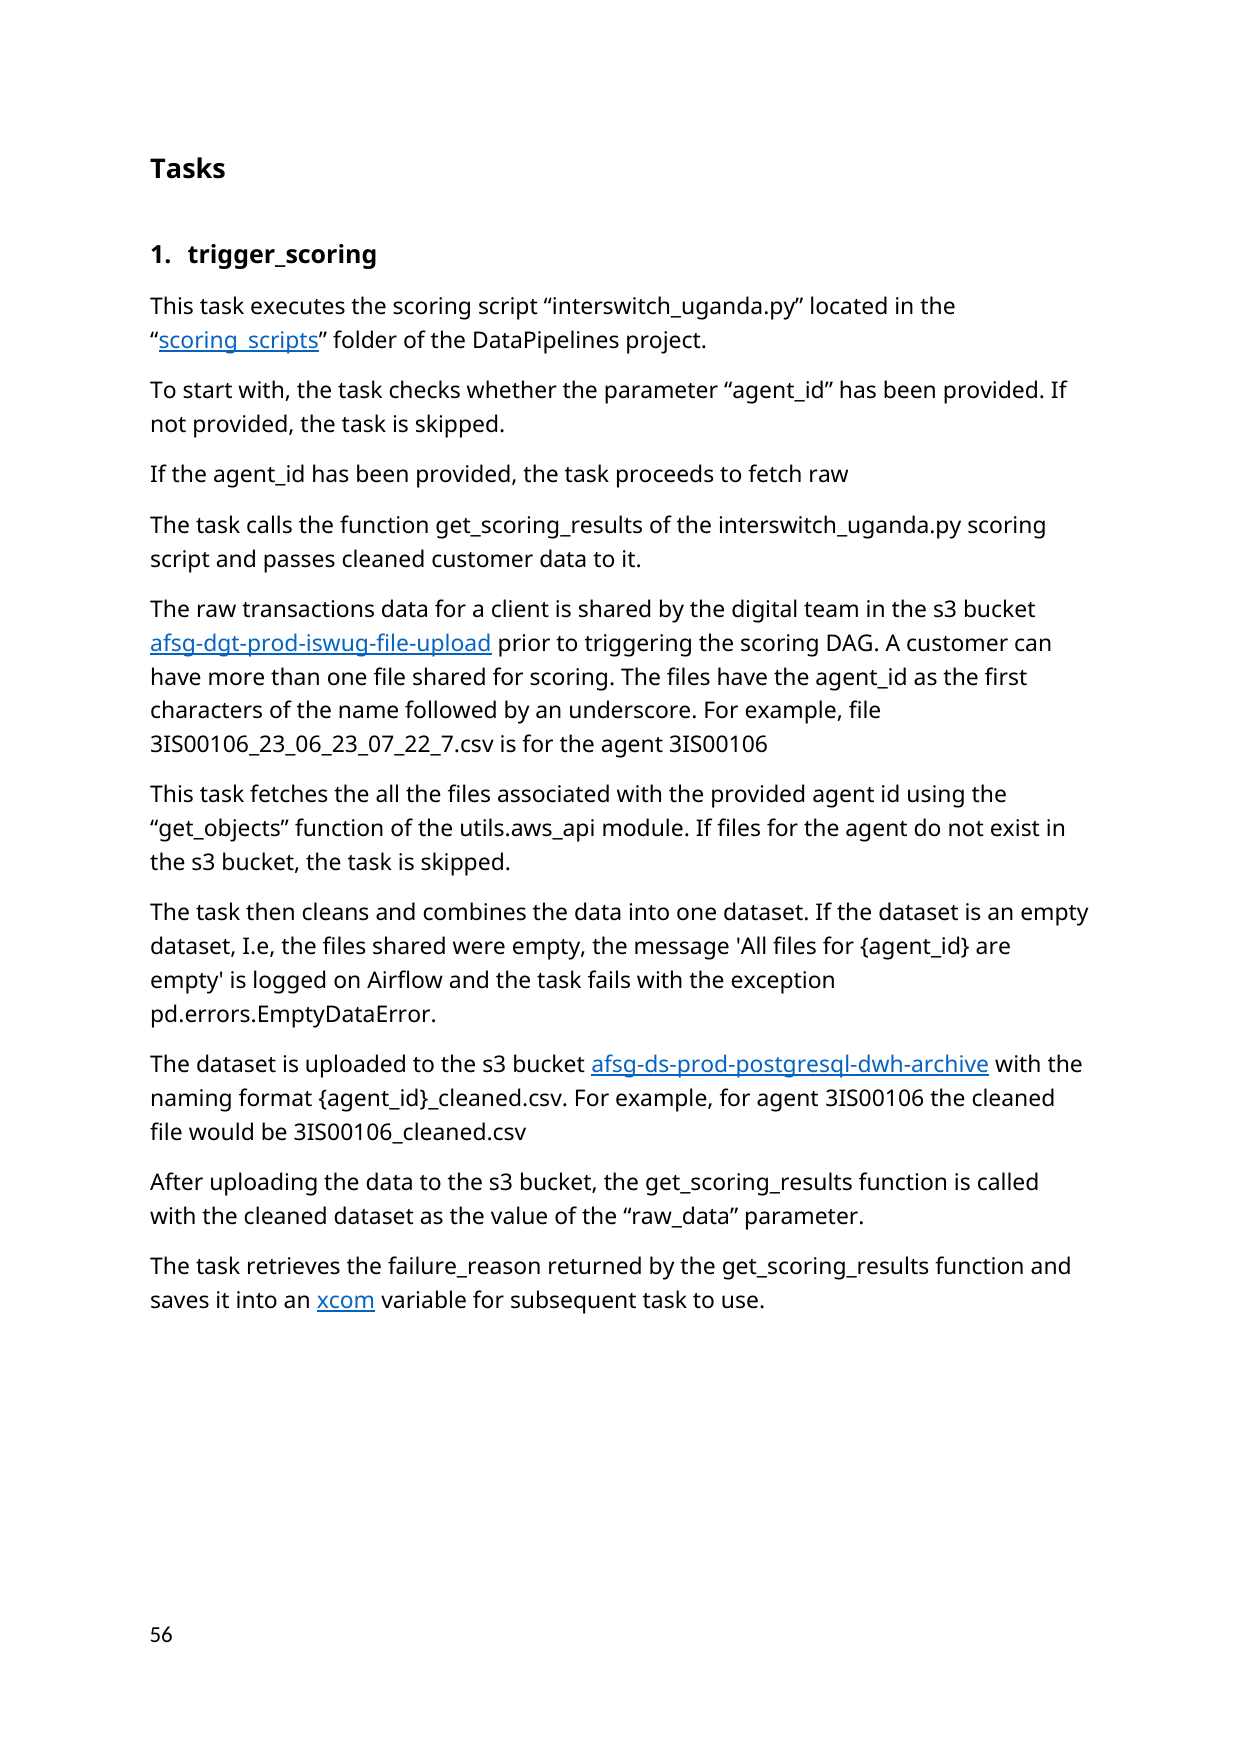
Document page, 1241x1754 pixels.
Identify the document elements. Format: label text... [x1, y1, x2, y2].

list trigger_scoring [150, 237, 1090, 271]
text The raw transactions data for a client is shared by the digital team in the s3 bucket afsg-dgt-prod-iswug-file-upload prior to triggering the scoring DAG. A customer can have more than one file shared for scoring. The files have the agent_id as the first characters of the name followed by an underscore. For example, file 3IS00106_23_06_23_07_22_7.csv is for the agent 3IS00106 [150, 593, 1090, 759]
text This task fetches the all the files associated with the provided agent id using the “get_objects” function of the utils.aws_api module. If files for the agent do not exist in the s3 bucket, the task is skipped. [150, 778, 1090, 877]
subtitle Tasks [150, 150, 1090, 187]
text This task executes the scoring script “interswitch_uganda.py” located in the “scoring_scripts” folder of the DataPipelines project. [150, 290, 1090, 355]
text The dataset is uploaded to the s3 bucket afsg-ds-prod-postgresql-dwh-archive with the naming format {agent_id}_cleaned.csv. For example, for agent 3IS00106 the cleaned file would be 3IS00106_cleaned.csv [150, 1048, 1090, 1147]
text The task retrieves the failure_reason returned by the get_scoring_results function and saves it into an xcom variable for subsequent task to use. [150, 1250, 1090, 1315]
text If the agent_id has been provided, the task proceeds to fetch raw [150, 458, 1090, 490]
text After uploading the data to the s3 bucket, the get_scoring_results function is called with the cleaned dataset as the value of the “raw_data” parameter. [150, 1166, 1090, 1231]
text The task then cleans and combines the data into one dataset. If the dataset is an empty dataset, I.e, the files shared were empty, the message 'All files for {agent_id} are empty' is logged on Airflow and the task fails with the exception pd.errors.EmptyDataError. [150, 896, 1090, 1029]
text To start with, the task checks whether the parameter “agent_id” has been provided. If not provided, the task is skipped. [150, 374, 1090, 439]
text The task calls the function get_scoring_results of the interswitch_uganda.py scoring script and passes cleaned customer data to it. [150, 509, 1090, 574]
